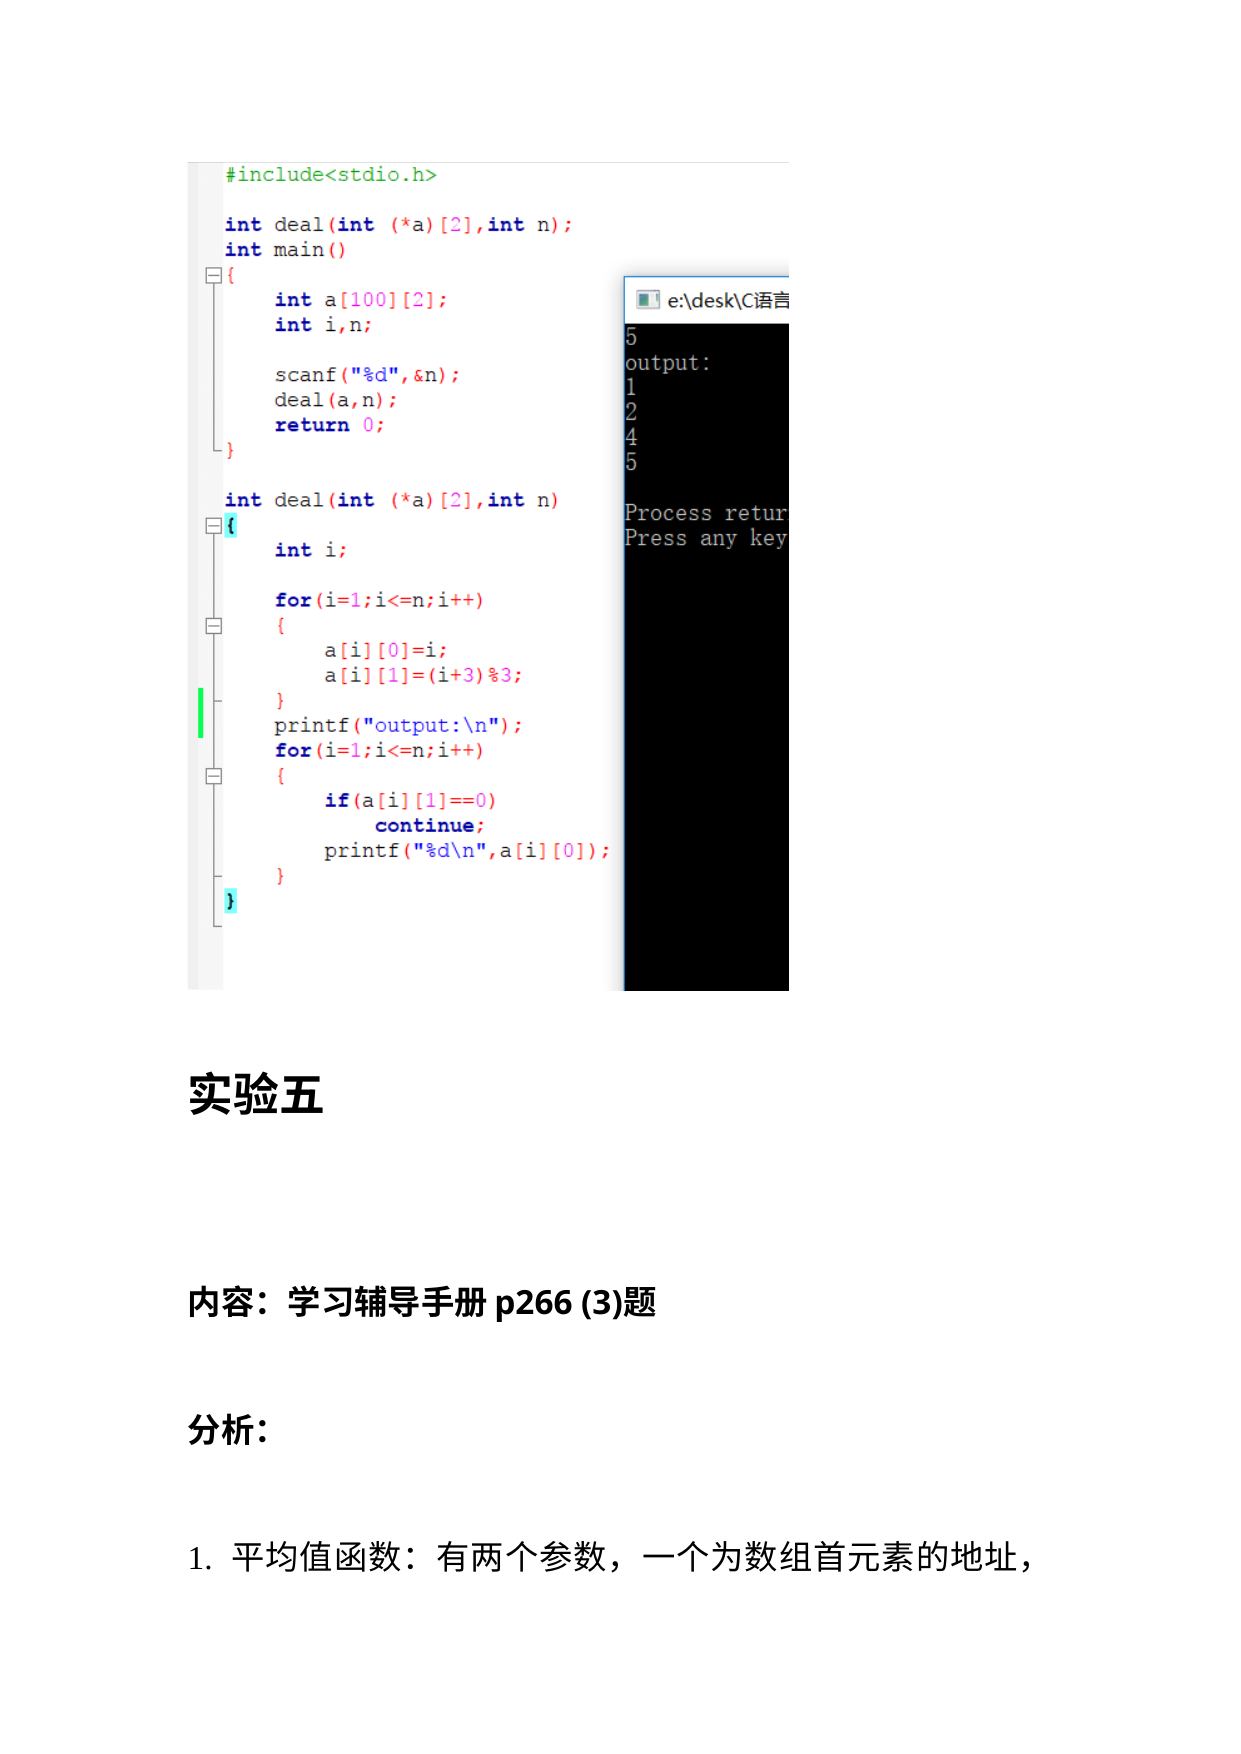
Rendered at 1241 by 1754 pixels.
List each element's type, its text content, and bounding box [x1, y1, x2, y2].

picture [187, 162, 789, 991]
subtitle 实验五 [187, 1042, 1053, 1140]
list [187, 1522, 1053, 1587]
subtitle 内容：学习辅导手册p266 (3)题 [187, 1268, 1053, 1333]
subtitle 分析： [187, 1395, 1053, 1460]
